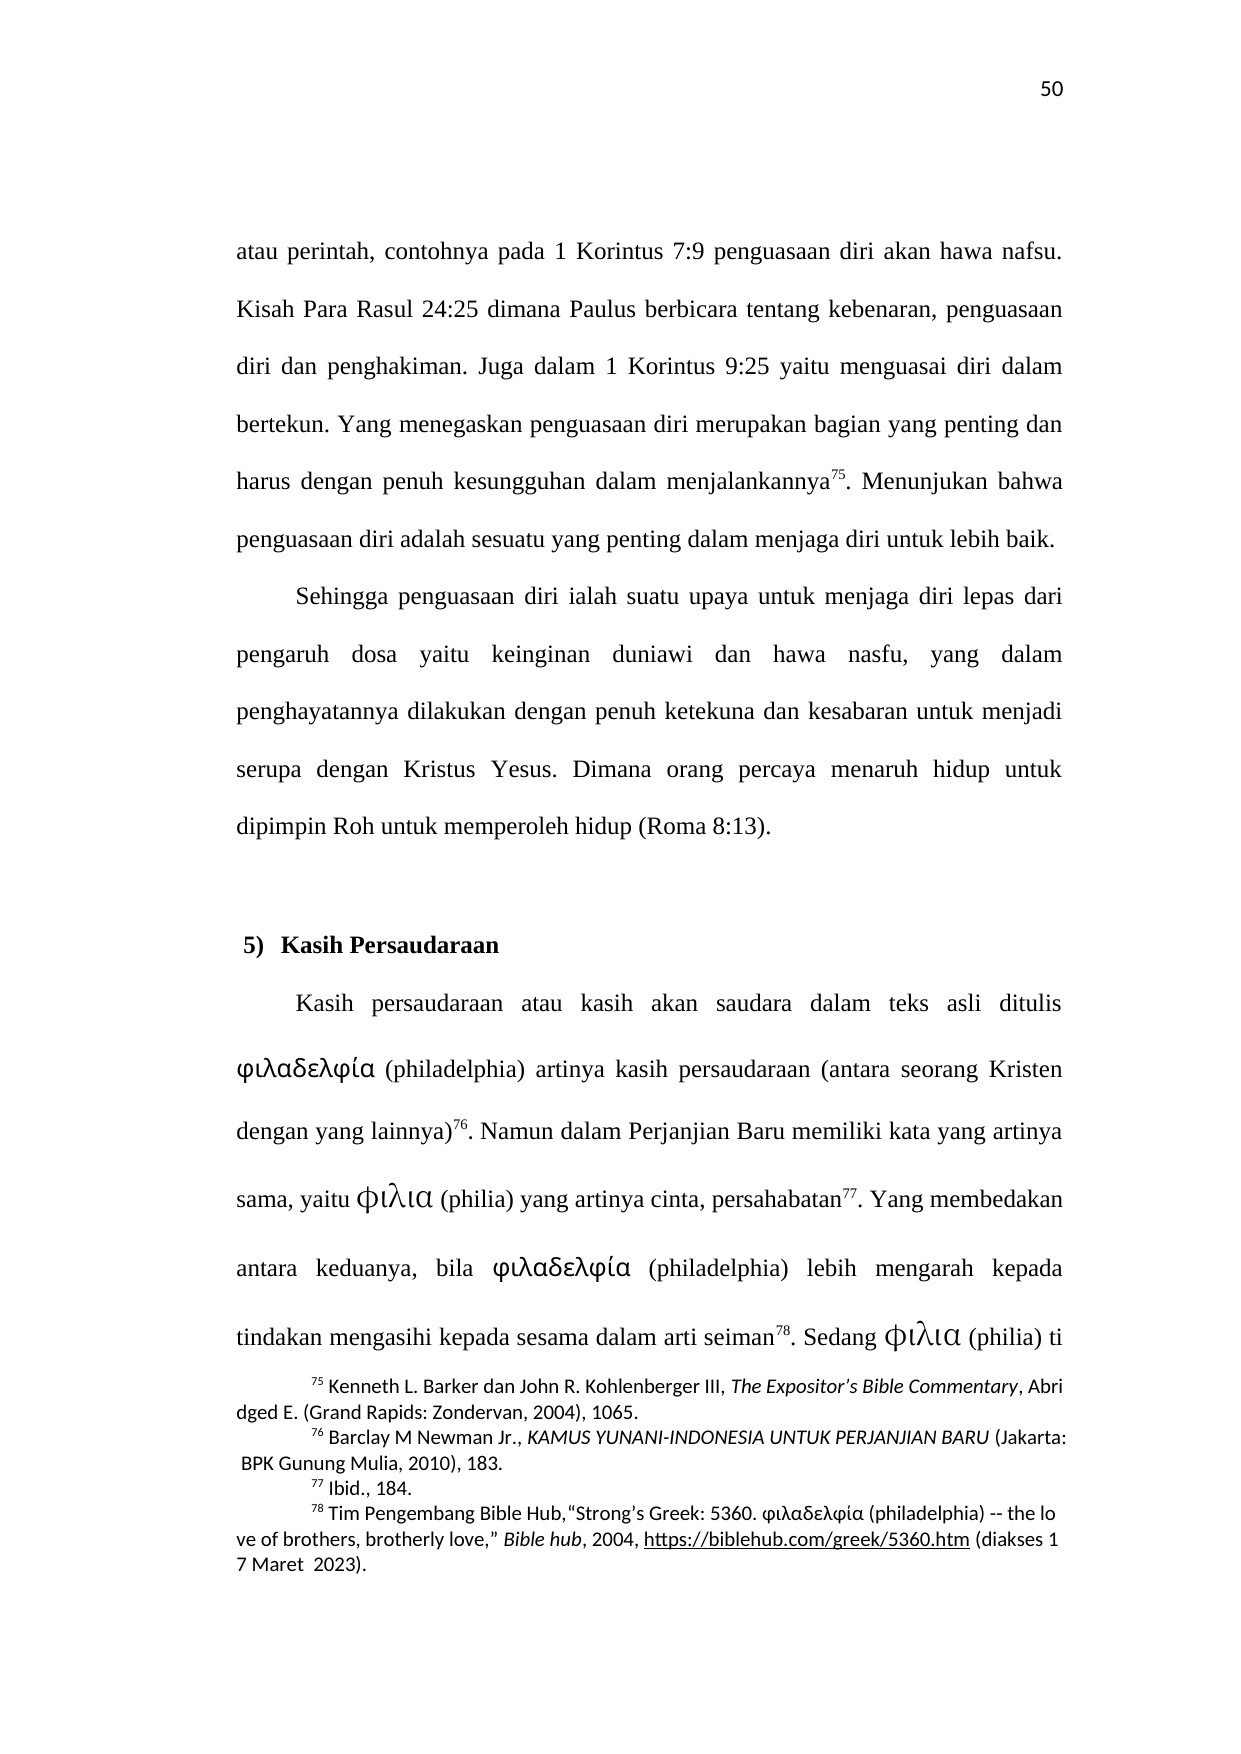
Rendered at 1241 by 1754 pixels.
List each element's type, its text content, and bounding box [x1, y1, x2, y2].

text Sehingga penguasaan diri ialah suatu upaya untuk menjaga diri lepas dari pengaruh dosa yaitu keinginan duniawi dan hawa nasfu, yang dalam penghayatannya dilakukan dengan penuh ketekuna dan kesabaran untuk menjadi serupa dengan Kristus Yesus. Dimana orang percaya menaruh hidup untuk dipimpin Roh untuk memperoleh hidup (Roma 8:13). [236, 581, 1063, 840]
subtitle Kasih Persaudaraan [243, 930, 1063, 959]
